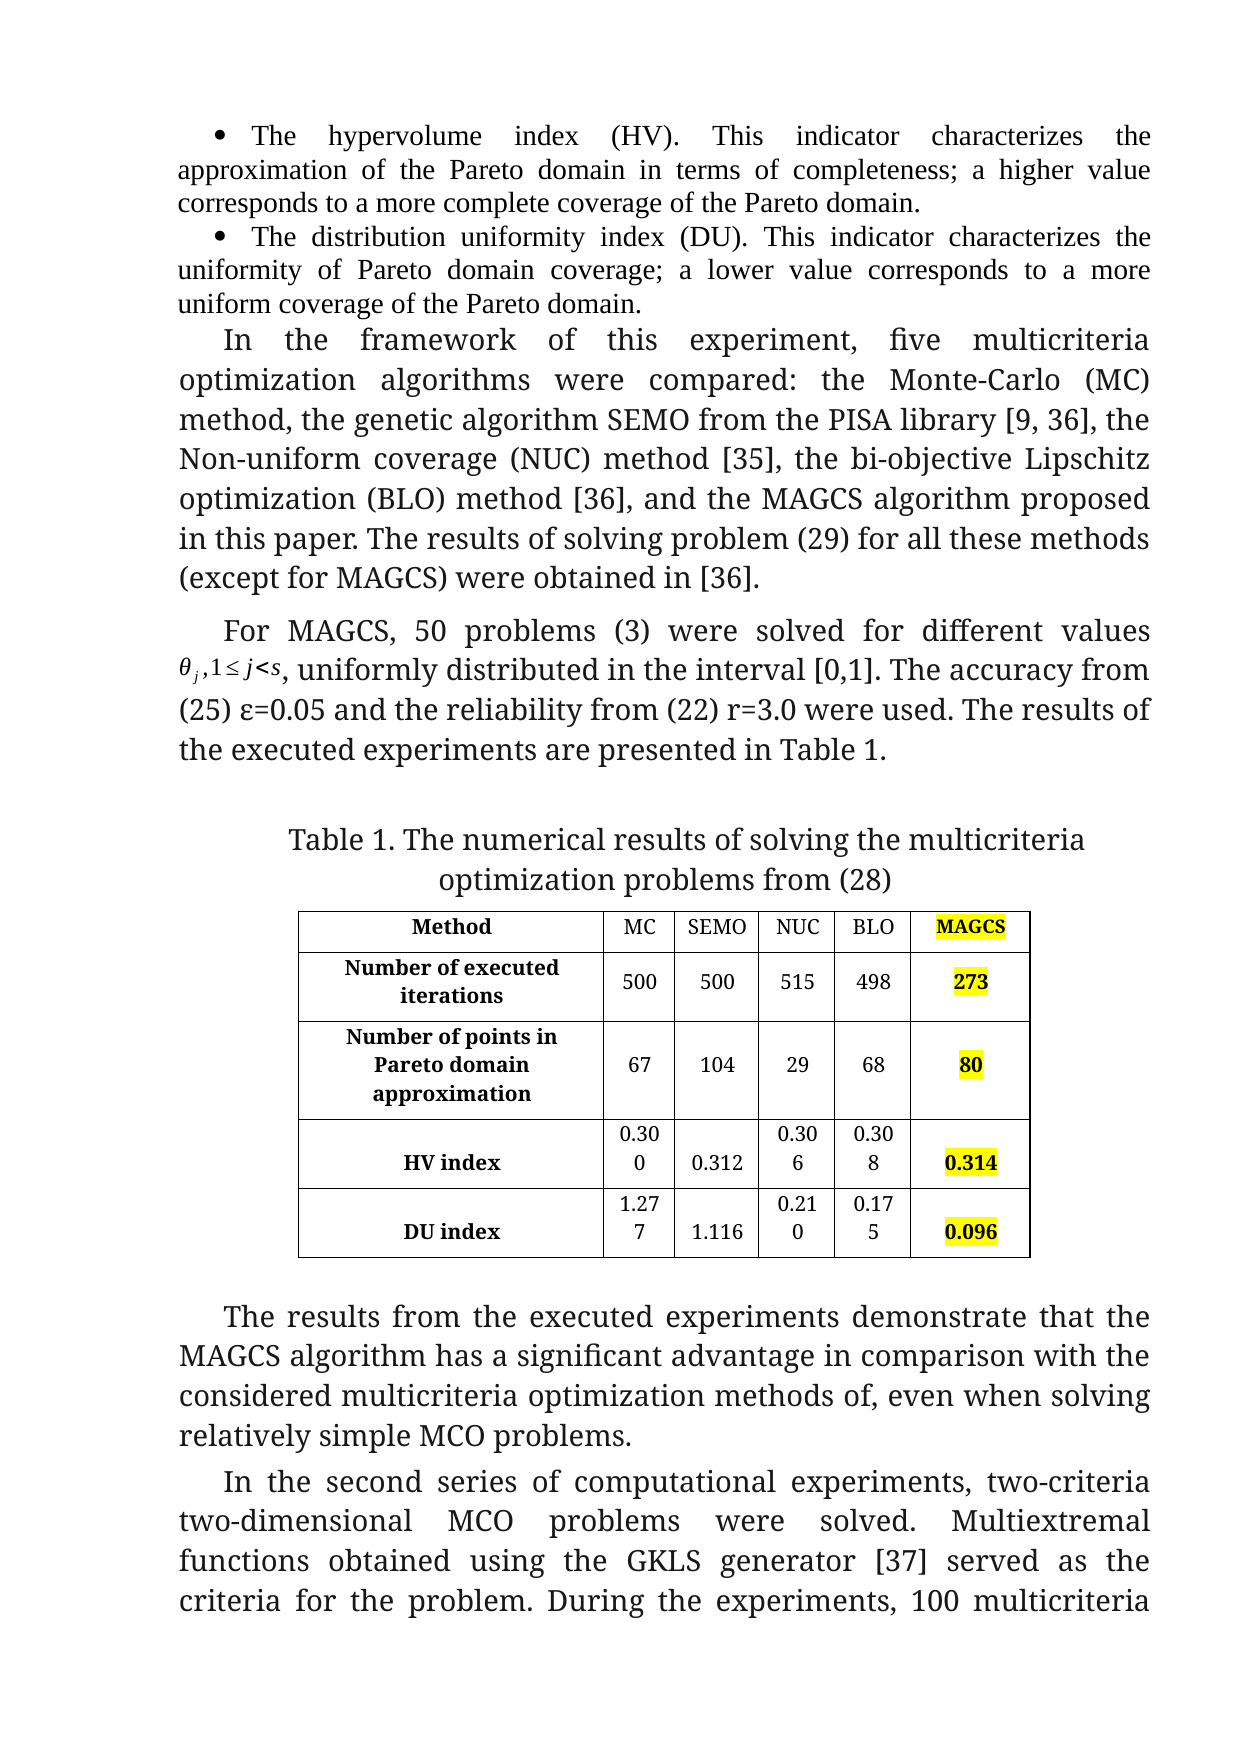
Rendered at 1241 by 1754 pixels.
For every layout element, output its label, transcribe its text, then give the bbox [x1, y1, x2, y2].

table_header NUC [759, 912, 834, 952]
table_cell 0.175 [835, 1189, 910, 1257]
table_cell 67 [604, 1022, 674, 1118]
table_cell DU index [299, 1189, 603, 1257]
table_cell 80 [911, 1022, 1029, 1118]
table_cell 273 [911, 953, 1029, 1021]
table_header MC [604, 912, 674, 952]
table_cell 68 [835, 1022, 910, 1118]
text In the framework of this experiment, five multicriteria optimization algorithms were compared: the Monte-Carlo (MC) method, the genetic algorithm SEMO from the PISA library [9, 36], the Non-uniform coverage (NUC) method [35], the bi-objective Lipschitz optimization (BLO) method [36], and the MAGCS algorithm proposed in this paper. The results of solving problem (29) for all these methods (except for MAGCS) were obtained in [36]. [179, 319, 1152, 597]
table_cell 29 [759, 1022, 834, 1118]
table_header MAGCS [911, 912, 1029, 952]
table_cell Number of points in Pareto domain approximation [299, 1022, 603, 1118]
text For MAGCS, 50 problems (3) were solved for different values , uniformly distributed in the interval [0,1]. The accuracy from (25) ε=0.05 and the reliability from (22) r=3.0 were used. The results of the executed experiments are presented in Table 1. [179, 610, 1152, 769]
table_cell 0.312 [675, 1120, 758, 1188]
list The hypervolume index (HV). This indicator characterizes the approximation of the Pareto domain in terms of completeness; a higher value corresponds to a more complete coverage of the Pareto domain. [177, 118, 1152, 219]
table_cell HV index [299, 1120, 603, 1188]
table_header BLO [835, 912, 910, 952]
table_cell 500 [604, 953, 674, 1021]
table_cell 0.314 [911, 1120, 1029, 1188]
table_cell 500 [675, 953, 758, 1021]
table_cell 0.210 [759, 1189, 834, 1257]
table_cell 515 [759, 953, 834, 1021]
table_cell 0.300 [604, 1120, 674, 1188]
table_cell 498 [835, 953, 910, 1021]
table_cell 1.277 [604, 1189, 674, 1257]
text Table 1. The numerical results of solving the multicriteria optimization problems from (28) [179, 819, 1152, 898]
table_cell 0.306 [759, 1120, 834, 1188]
list The distribution uniformity index (DU). This indicator characterizes the uniformity of Pareto domain coverage; a lower value corresponds to a more uniform coverage of the Pareto domain. [177, 219, 1152, 319]
table_cell 1.116 [675, 1189, 758, 1257]
table_header SEMO [675, 912, 758, 952]
table_cell 0.096 [911, 1189, 1029, 1257]
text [179, 1461, 1152, 1620]
table_cell 104 [675, 1022, 758, 1118]
text The results from the executed experiments demonstrate that the MAGСS algorithm has a significant advantage in comparison with the considered multicriteria optimization methods of, even when solving relatively simple MCO problems. [179, 1296, 1152, 1455]
table_cell Number of executed iterations [299, 953, 603, 1021]
table_cell 0.308 [835, 1120, 910, 1188]
table_header Method [299, 912, 603, 952]
